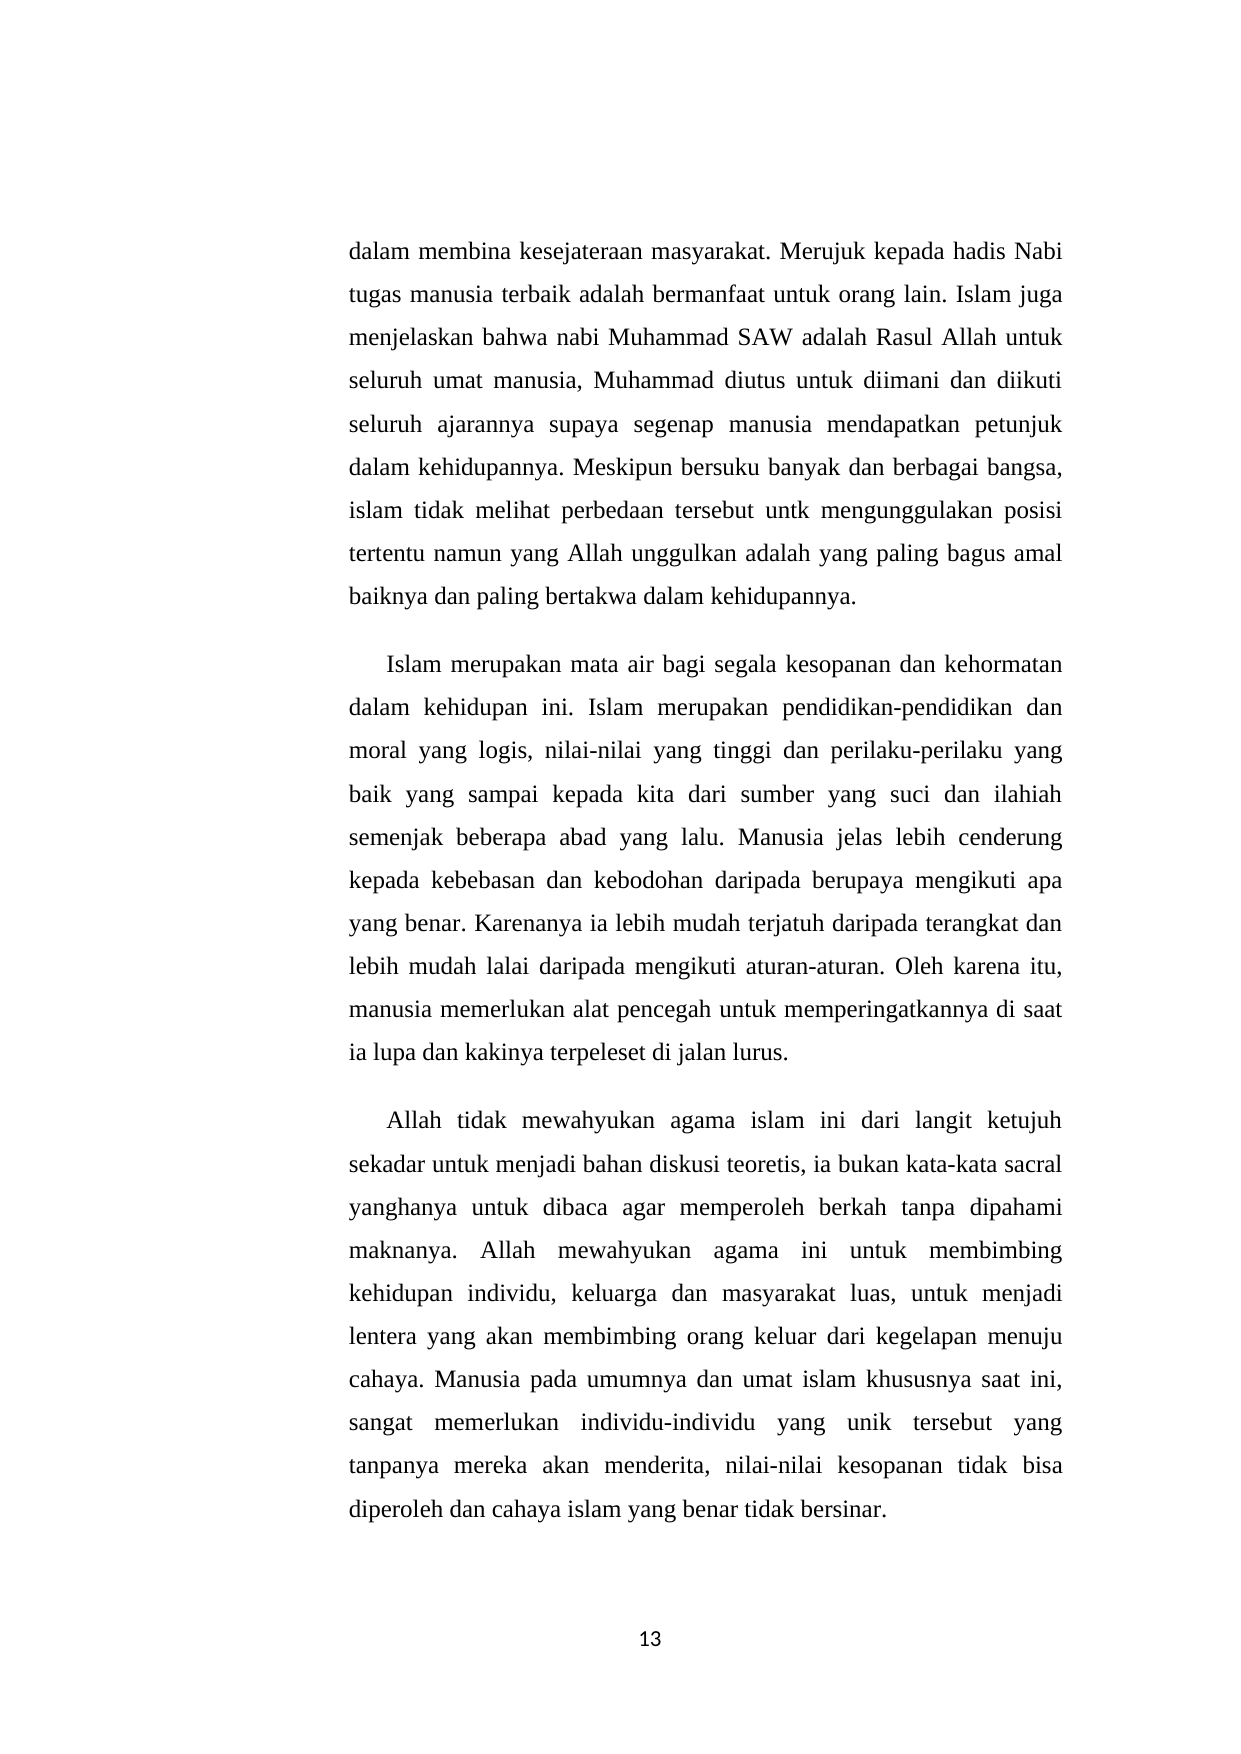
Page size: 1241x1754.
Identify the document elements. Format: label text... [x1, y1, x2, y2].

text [349, 1235, 1063, 1566]
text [349, 236, 1063, 739]
text Islam merupakan mata air bagi segala kesopanan dan kehormatan dalam kehidupan ini. Islam merupakan pendidikan-pendidikan dan moral yang logis, nilai-nilai yang tinggi dan perilaku-perilaku yang baik yang sampai kepada kita dari sumber yang suci dan ilahiah semenjak beberapa abad yang lalu. Manusia jelas lebih cenderung kepada kebebasan dan kebodohan daripada berupaya mengikuti apa yang benar. Karenanya ia lebih mudah terjatuh daripada terangkat dan lebih mudah lalai daripada mengikuti aturan-aturan. Oleh karena itu, manusia memerlukan alat pencegah untuk memperingatkannya di saat ia lupa dan kakinya terpeleset di jalan lurus. [349, 779, 1063, 1196]
